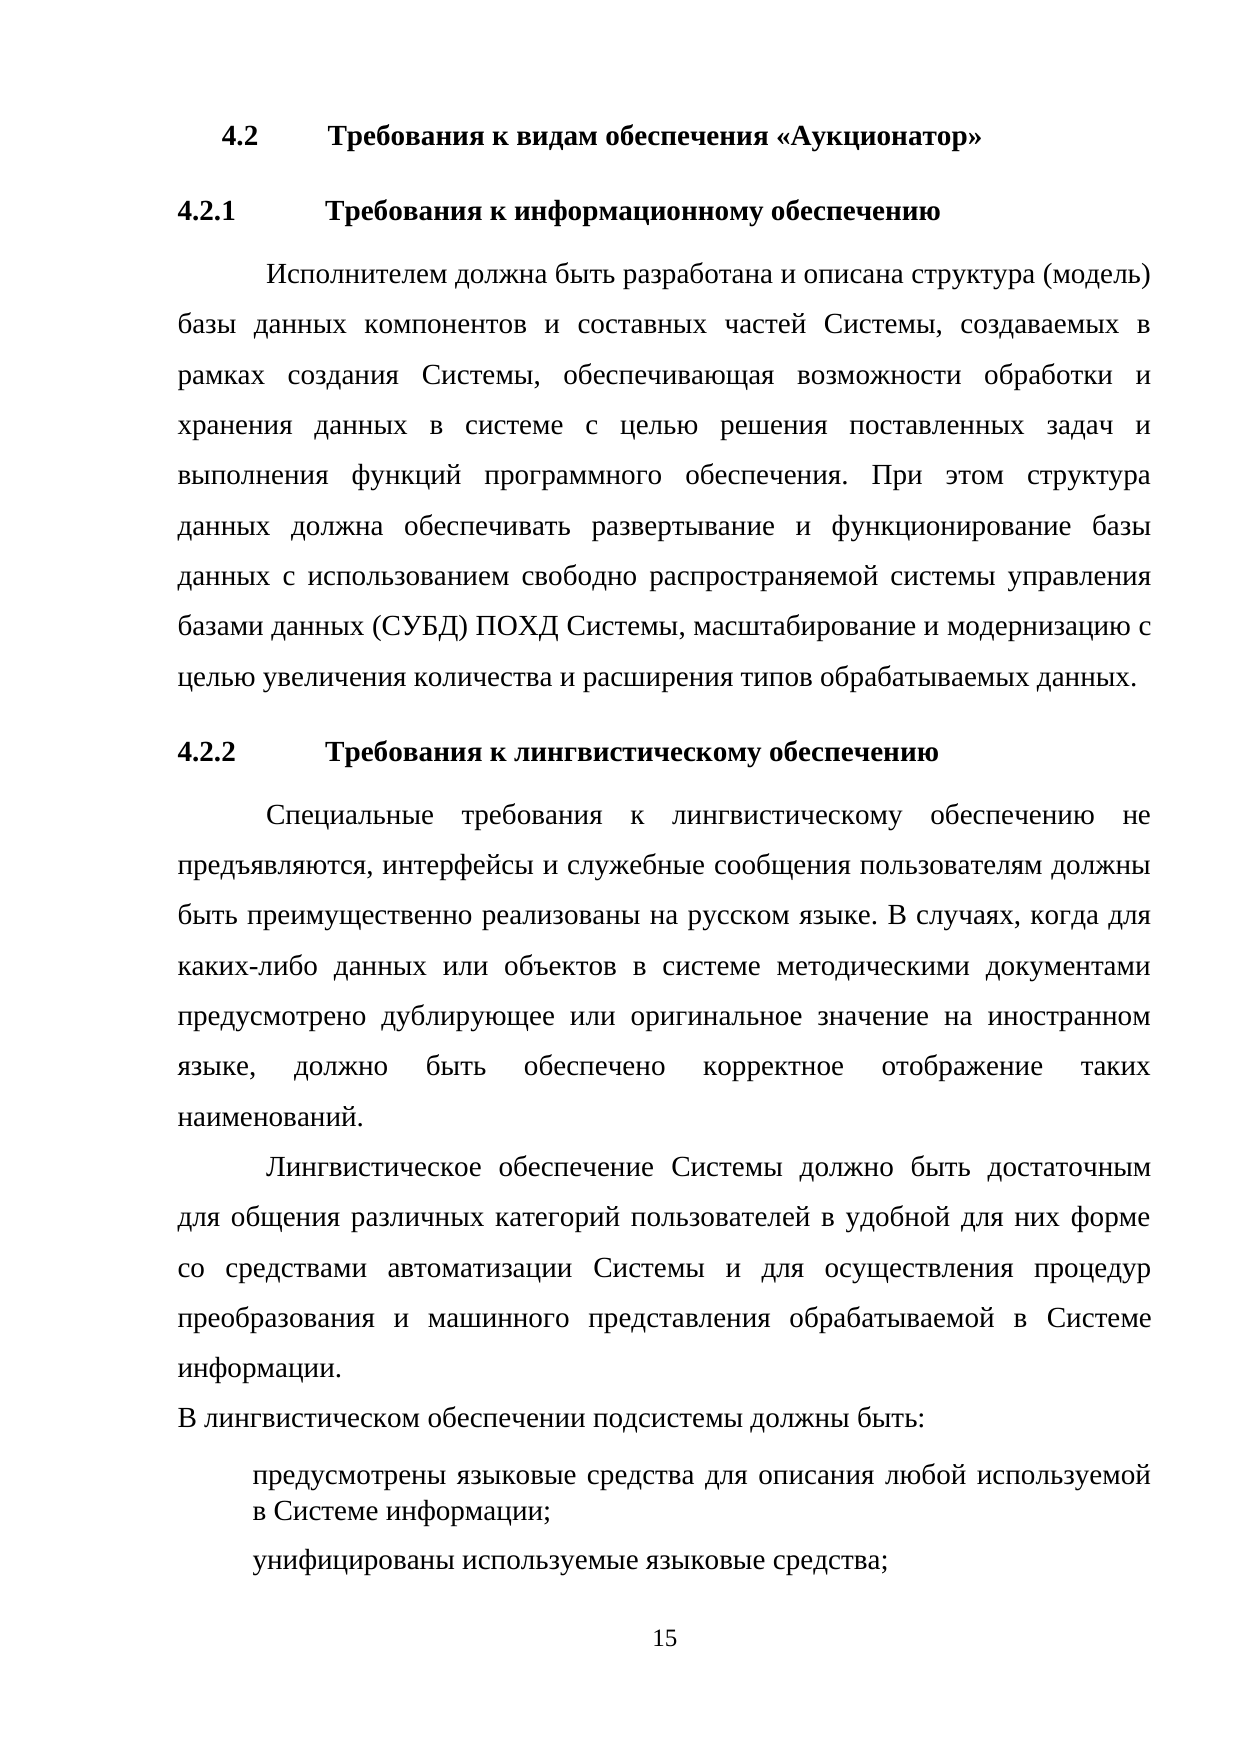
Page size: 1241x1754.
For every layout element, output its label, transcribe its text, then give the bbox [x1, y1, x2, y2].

text Специальные требования к лингвистическому обеспечению не предъявляются, интерфейсы и служебные сообщения пользователям должны быть преимущественно реализованы на русском языке. В случаях, когда для каких-либо данных или объектов в системе методическими документами предусмотрено дублирующее или оригинальное значение на иностранном языке, должно быть обеспечено корректное отображение таких наименований. [177, 797, 1152, 1132]
text предусмотрены языковые средства для описания любой используемой в Системе информации; [252, 1457, 1152, 1527]
text унифицированы используемые языковые средства; [252, 1542, 1152, 1576]
text Исполнителем должна быть разработана и описана структура (модель) базы данных компонентов и составных частей Системы, создаваемых в рамках создания Системы, обеспечивающая возможности обработки и хранения данных в системе с целью решения поставленных задач и выполнения функций программного обеспечения. При этом структура данных должна обеспечивать развертывание и функционирование базы данных с использованием свободно распространяемой системы управления базами данных (СУБД) ПОХД Системы, масштабирование и модернизацию с целью увеличения количества и расширения типов обрабатываемых данных. [177, 256, 1152, 692]
text В лингвистическом обеспечении подсистемы должны быть: [177, 1401, 1152, 1434]
subtitle Требования к видам обеспечения «Аукционатор» [222, 118, 1152, 152]
subtitle Требования к лингвистическому обеспечению [177, 734, 1152, 768]
subtitle Требования к информационному обеспечению [177, 193, 1152, 227]
text Лингвистическое обеспечение Системы должно быть достаточным для общения различных категорий пользователей в удобной для них форме со средствами автоматизации Системы и для осуществления процедур преобразования и машинного представления обрабатываемой в Системе информации. [177, 1149, 1152, 1384]
